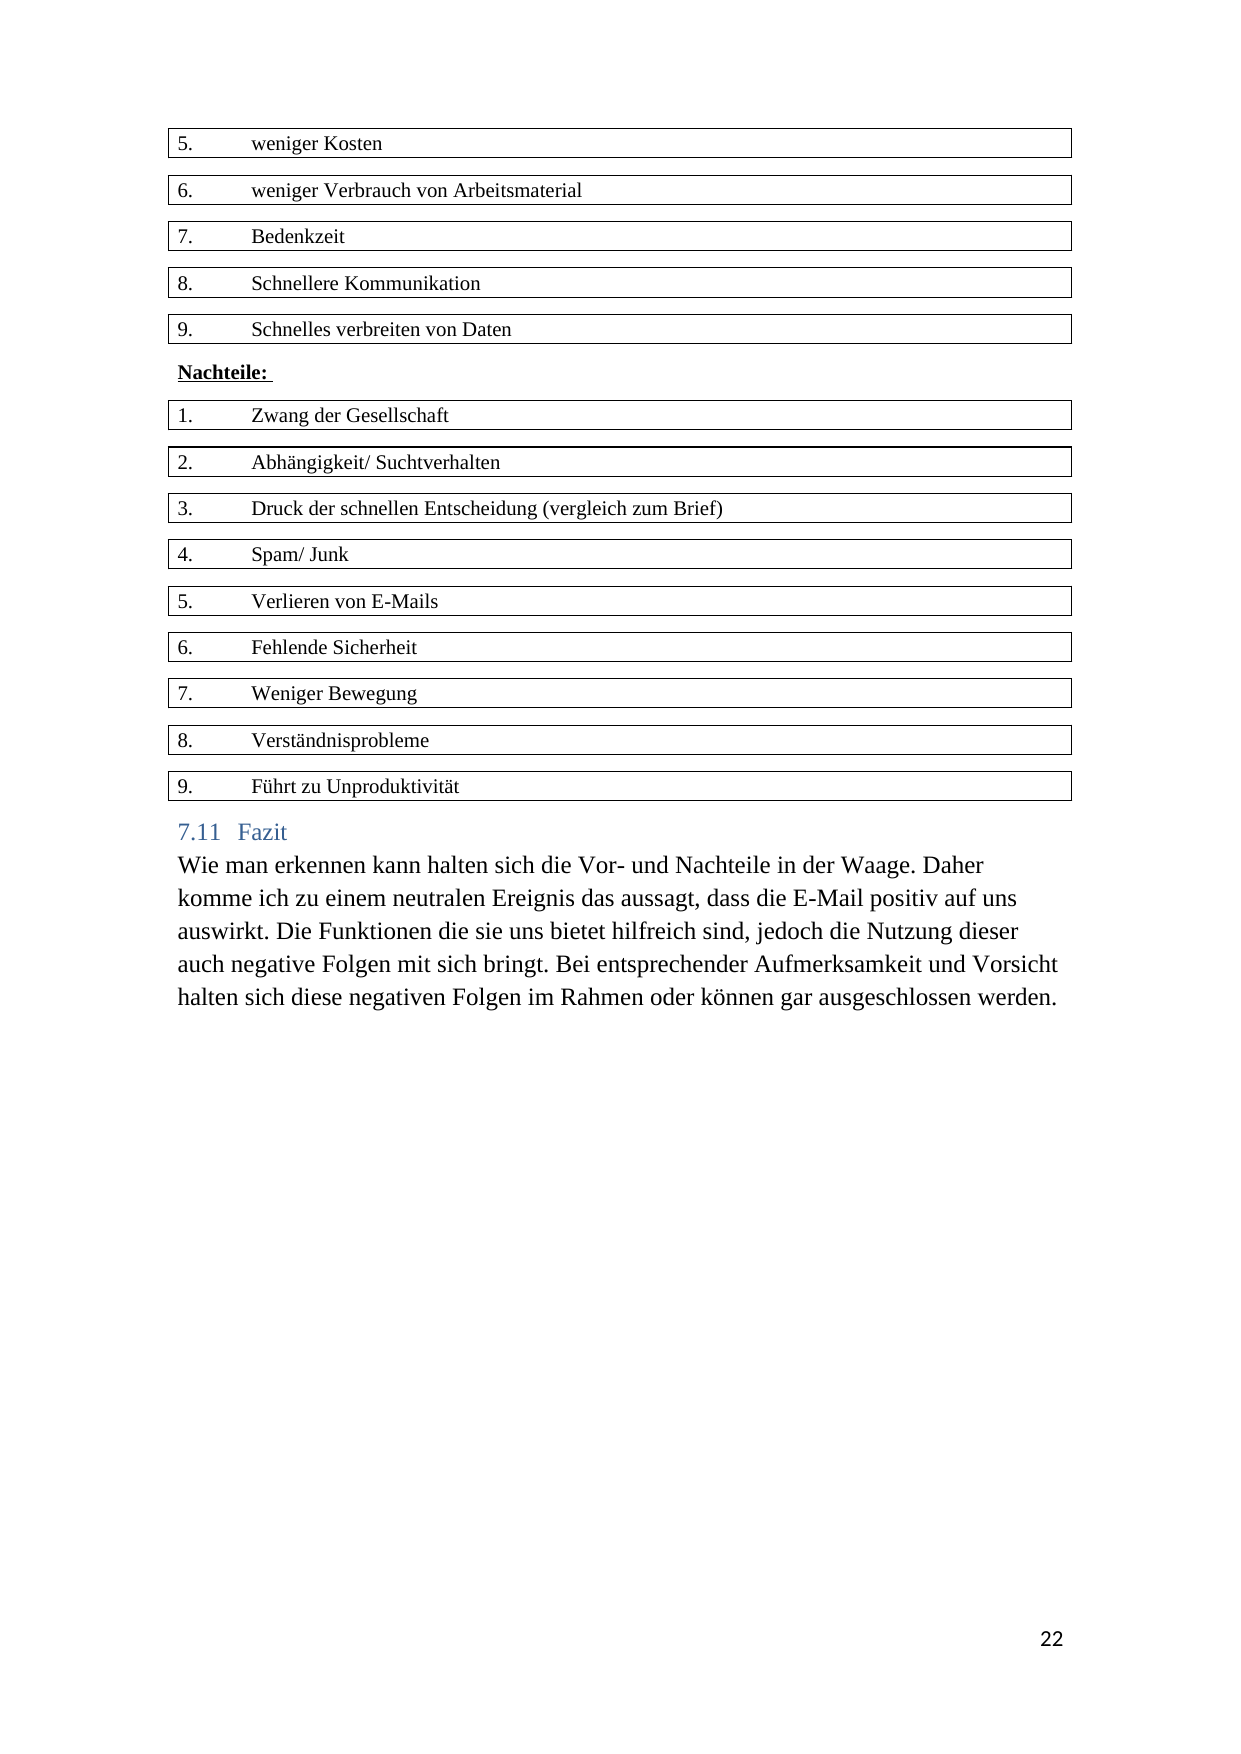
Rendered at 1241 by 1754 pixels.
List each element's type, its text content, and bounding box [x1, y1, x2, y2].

text 7. Weniger Bewegung [169, 679, 1071, 707]
text 9. Schnelles verbreiten von Daten [169, 315, 1071, 343]
text 1. Zwang der Gesellschaft [169, 401, 1071, 429]
subtitle Fazit [177, 817, 1063, 846]
text 9. Führt zu Unproduktivität [169, 772, 1071, 800]
text 8. Verständnisprobleme [169, 726, 1071, 754]
text 6. weniger Verbrauch von Arbeitsmaterial [169, 176, 1071, 204]
text 2. Abhängigkeit/ Suchtverhalten [169, 448, 1071, 476]
text 5. Verlieren von E-Mails [169, 587, 1071, 615]
text 4. Spam/ Junk [169, 540, 1071, 568]
text 6. Fehlende Sicherheit [169, 633, 1071, 661]
text Wie man erkennen kann halten sich die Vor- und Nachteile in der Waage. Daher komme ich zu einem neutralen Ereignis das aussagt, dass die E-Mail positiv auf uns auswirkt. Die Funktionen die sie uns bietet hilfreich sind, jedoch die Nutzung dieser auch negative Folgen mit sich bringt. Bei entsprechender Aufmerksamkeit und Vorsicht halten sich diese negativen Folgen im Rahmen oder können gar ausgeschlossen werden. [177, 850, 1063, 1011]
text Nachteile: [177, 360, 1063, 384]
text 7. Bedenkzeit [169, 222, 1071, 250]
text 8. Schnellere Kommunikation [169, 268, 1071, 297]
text 5. weniger Kosten [169, 129, 1071, 157]
text 3. Druck der schnellen Entscheidung (vergleich zum Brief) [169, 494, 1071, 522]
